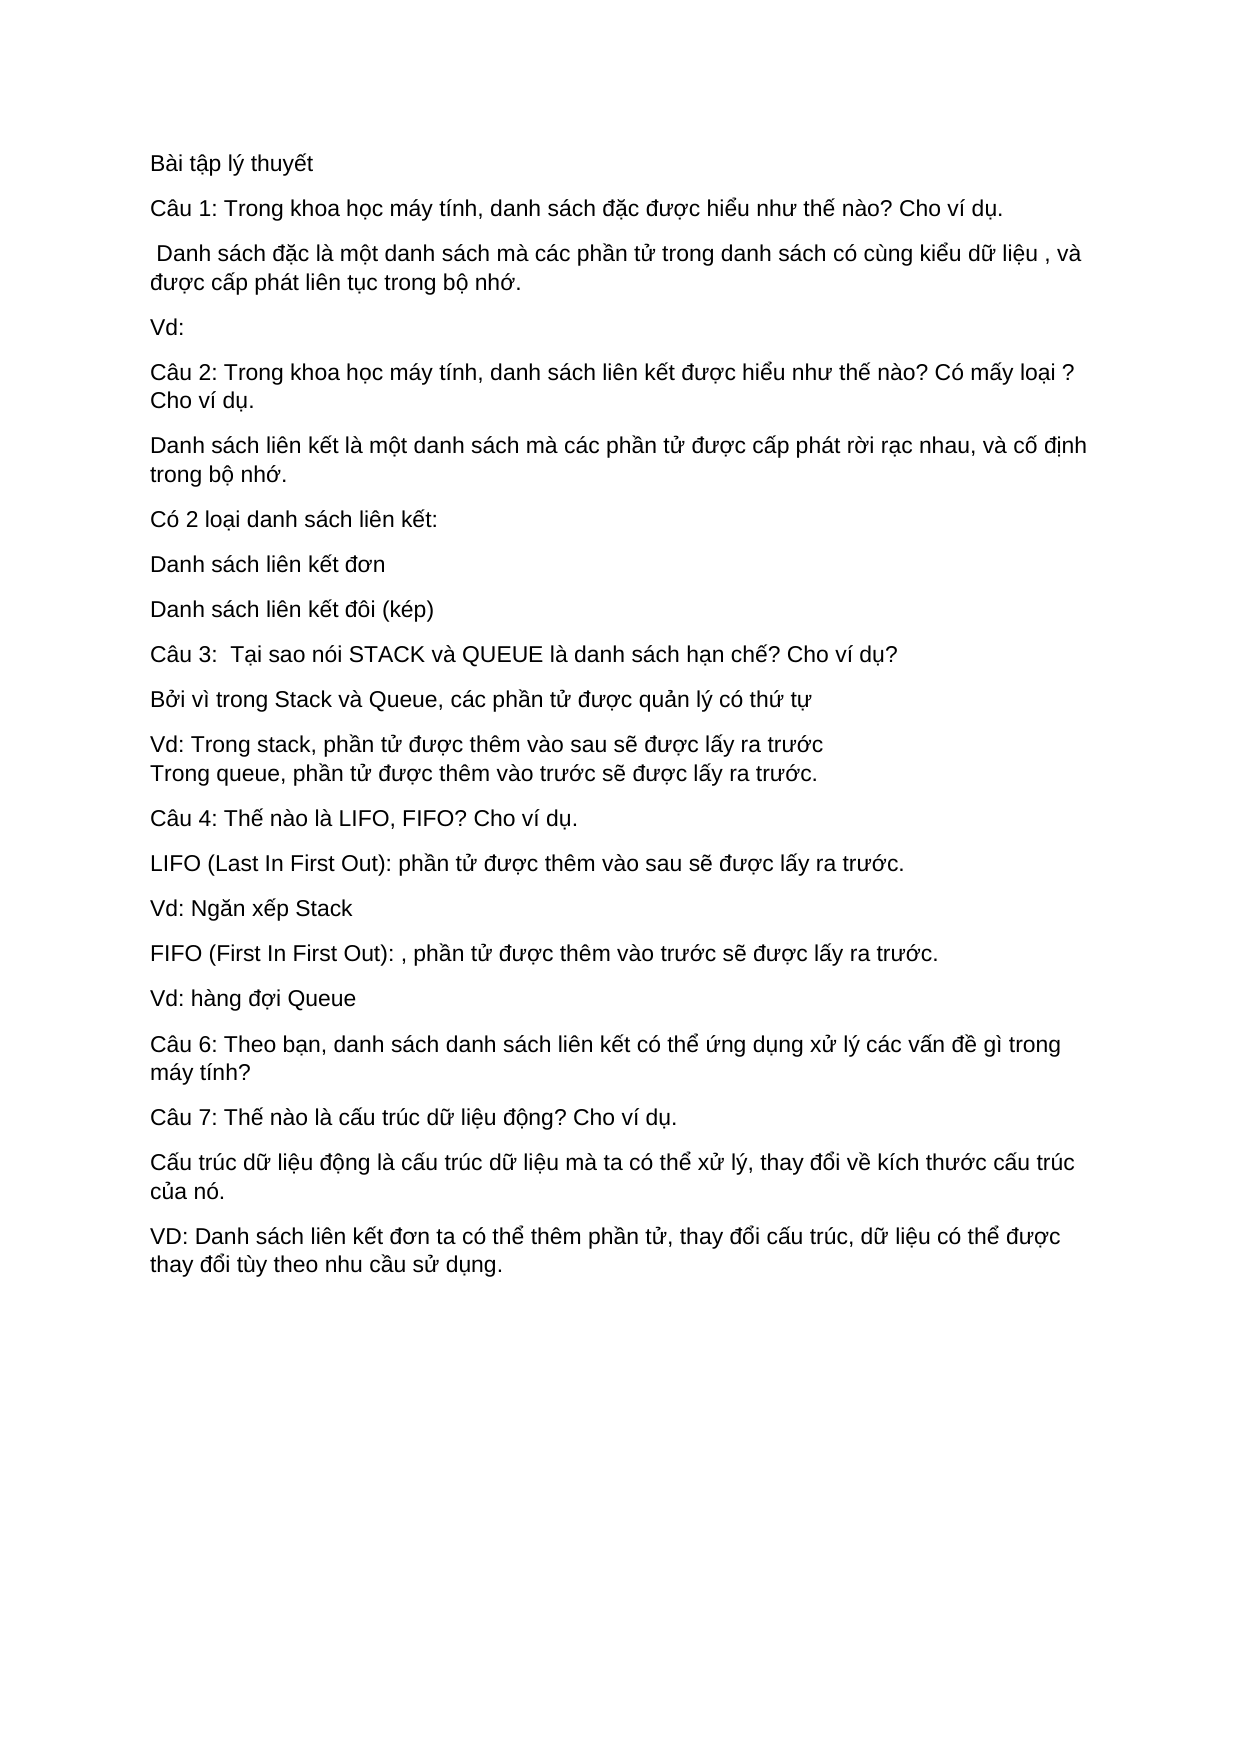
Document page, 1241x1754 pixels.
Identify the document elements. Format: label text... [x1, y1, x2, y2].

text Vd: hàng đợi Queue [150, 985, 1090, 1012]
text Danh sách đặc là một danh sách mà các phần tử trong danh sách có cùng kiểu dữ liệu , và được cấp phát liên tục trong bộ nhớ. [150, 240, 1090, 295]
text VD: Danh sách liên kết đơn ta có thể thêm phần tử, thay đổi cấu trúc, dữ liệu có thể được thay đổi tùy theo nhu cầu sử dụng. [150, 1223, 1090, 1277]
text Câu 7: Thế nào là cấu trúc dữ liệu động? Cho ví dụ. [150, 1104, 1090, 1130]
text Bài tập lý thuyết [150, 150, 1090, 176]
text LIFO (Last In First Out): phần tử được thêm vào sau sẽ được lấy ra trước. [150, 850, 1090, 876]
text Danh sách liên kết là một danh sách mà các phần tử được cấp phát rời rạc nhau, và cố định trong bộ nhớ. [150, 432, 1090, 487]
text Câu 1: Trong khoa học máy tính, danh sách đặc được hiểu như thế nào? Cho ví dụ. [150, 195, 1090, 221]
text Danh sách liên kết đơn [150, 551, 1090, 577]
text Câu 3: Tại sao nói STACK và QUEUE là danh sách hạn chế? Cho ví dụ? [150, 641, 1090, 668]
text Câu 4: Thế nào là LIFO, FIFO? Cho ví dụ. [150, 805, 1090, 831]
text Vd: [150, 314, 1090, 340]
text Cấu trúc dữ liệu động là cấu trúc dữ liệu mà ta có thể xử lý, thay đổi về kích thước cấu trúc của nó. [150, 1149, 1090, 1204]
text Vd: Ngăn xếp Stack [150, 895, 1090, 922]
text Bởi vì trong Stack và Queue, các phần tử được quản lý có thứ tự [150, 686, 1090, 713]
text Câu 2: Trong khoa học máy tính, danh sách liên kết được hiểu như thế nào? Có mấy loại ? Cho ví dụ. [150, 359, 1090, 414]
text Danh sách liên kết đôi (kép) [150, 596, 1090, 622]
text Vd: Trong stack, phần tử được thêm vào sau sẽ được lấy ra trước Trong queue, phần tử được thêm vào trước sẽ được lấy ra trước. [150, 731, 1090, 786]
text Có 2 loại danh sách liên kết: [150, 506, 1090, 532]
text FIFO (First In First Out): , phần tử được thêm vào trước sẽ được lấy ra trước. [150, 940, 1090, 967]
text Câu 6: Theo bạn, danh sách danh sách liên kết có thể ứng dụng xử lý các vấn đề gì trong máy tính? [150, 1031, 1090, 1085]
